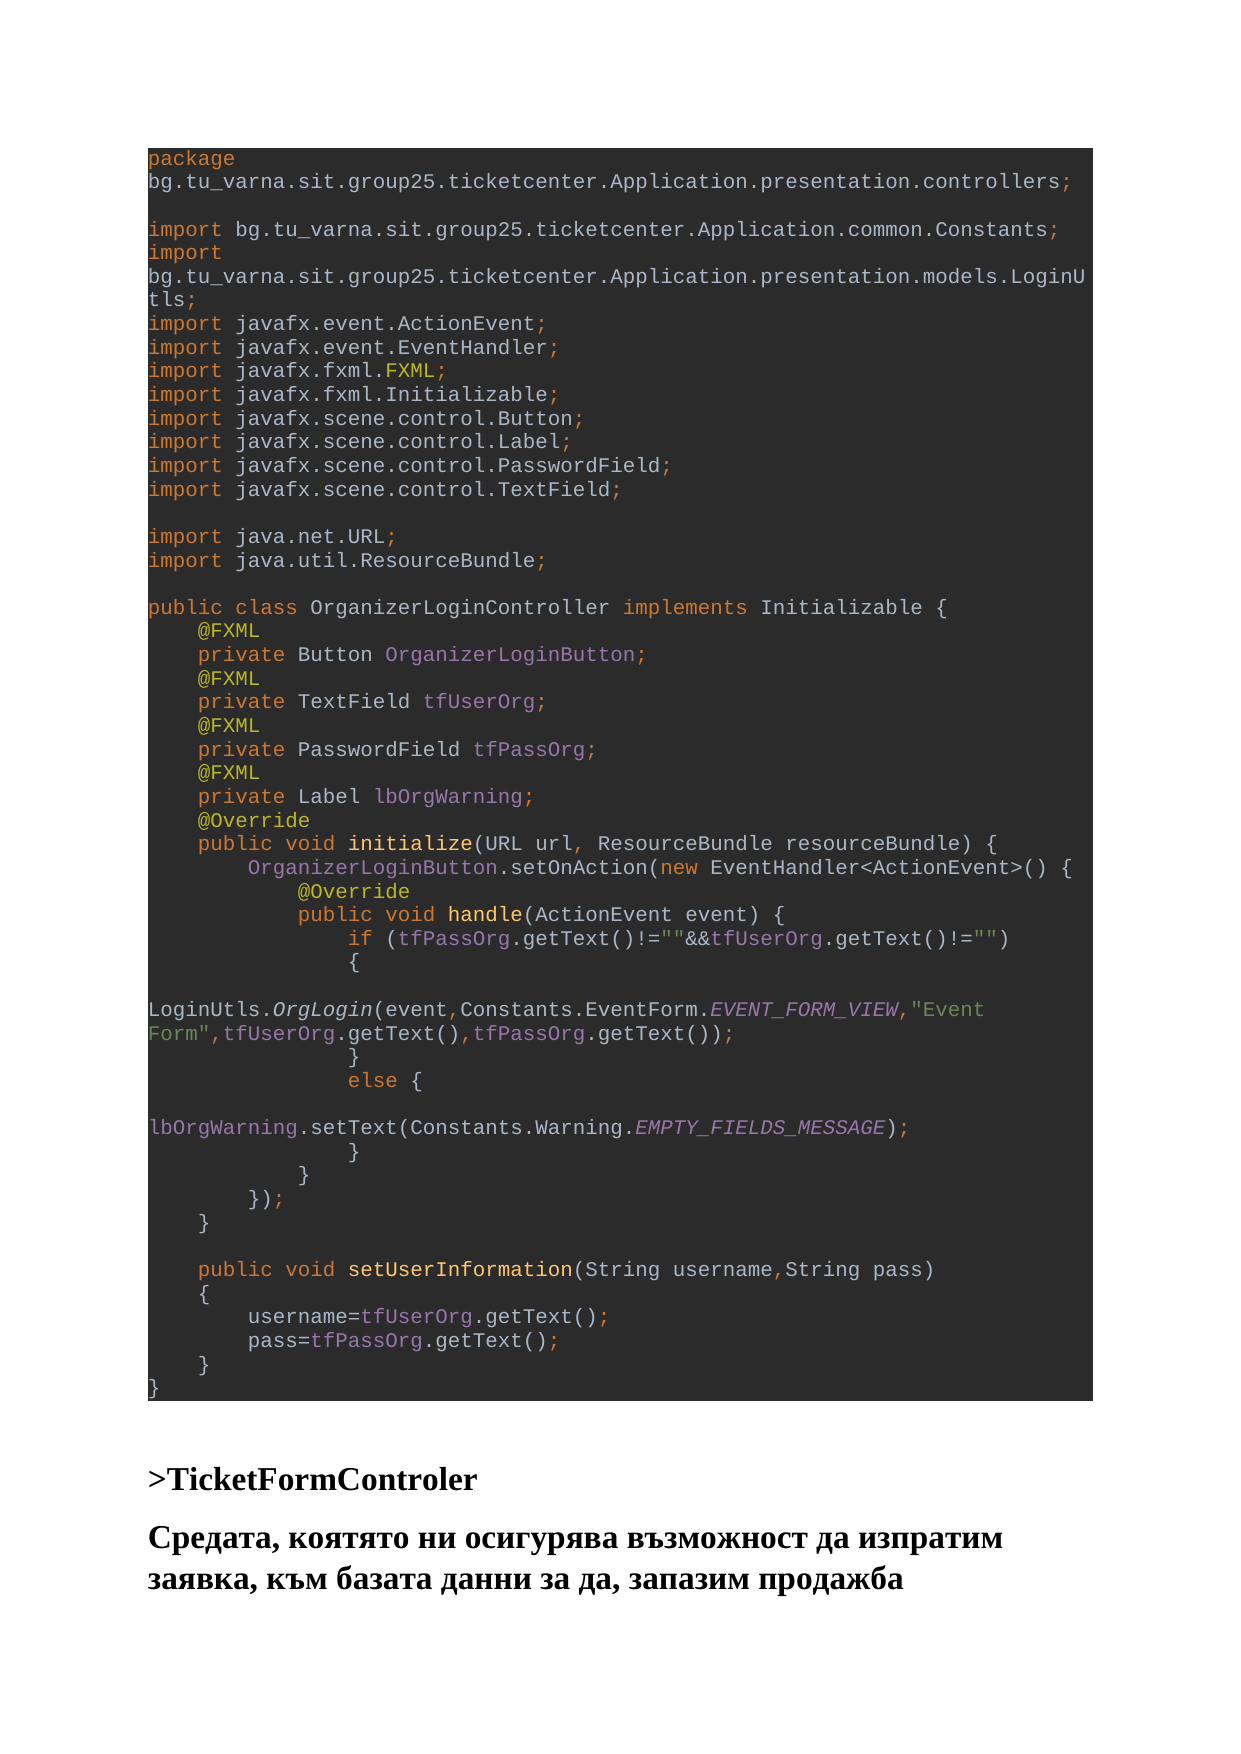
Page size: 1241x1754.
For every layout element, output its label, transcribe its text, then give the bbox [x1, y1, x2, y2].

text Средата, коятято ни осигурява възможност да изпратим заявка, към базата данни за да, запазим продажба [148, 1517, 1093, 1597]
text package bg.tu_varna.sit.group25.ticketcenter.Application.presentation.controllers; import bg.tu_varna.sit.group25.ticketcenter.Application.common.Constants; import bg.tu_varna.sit.group25.ticketcenter.Application.presentation.models.LoginUtls; import javafx.event.ActionEvent; import javafx.event.EventHandler; import javafx.fxml.FXML; import javafx.fxml.Initializable; import javafx.scene.control.Button; import javafx.scene.control.Label; import javafx.scene.control.PasswordField; import javafx.scene.control.TextField; import java.net.URL; import java.util.ResourceBundle; public class OrganizerLoginController implements Initializable { @FXML private Button OrganizerLoginButton; @FXML private TextField tfUserOrg; @FXML private PasswordField tfPassOrg; @FXML private Label lbOrgWarning; @Override public void initialize(URL url, ResourceBundle resourceBundle) { OrganizerLoginButton.setOnAction(new EventHandler<ActionEvent>() { @Override public void handle(ActionEvent event) { if (tfPassOrg.getText()!=""&&tfUserOrg.getText()!="") { LoginUtls.OrgLogin(event,Constants.EventForm.EVENT_FORM_VIEW,"Event Form",tfUserOrg.getText(),tfPassOrg.getText()); } else { lbOrgWarning.setText(Constants.Warning.EMPTY_FIELDS_MESSAGE); } } }); } public void setUserInformation(String username,String pass) { username=tfUserOrg.getText(); pass=tfPassOrg.getText(); } } [148, 148, 1093, 1401]
text >TicketFormControler [148, 1459, 1093, 1497]
